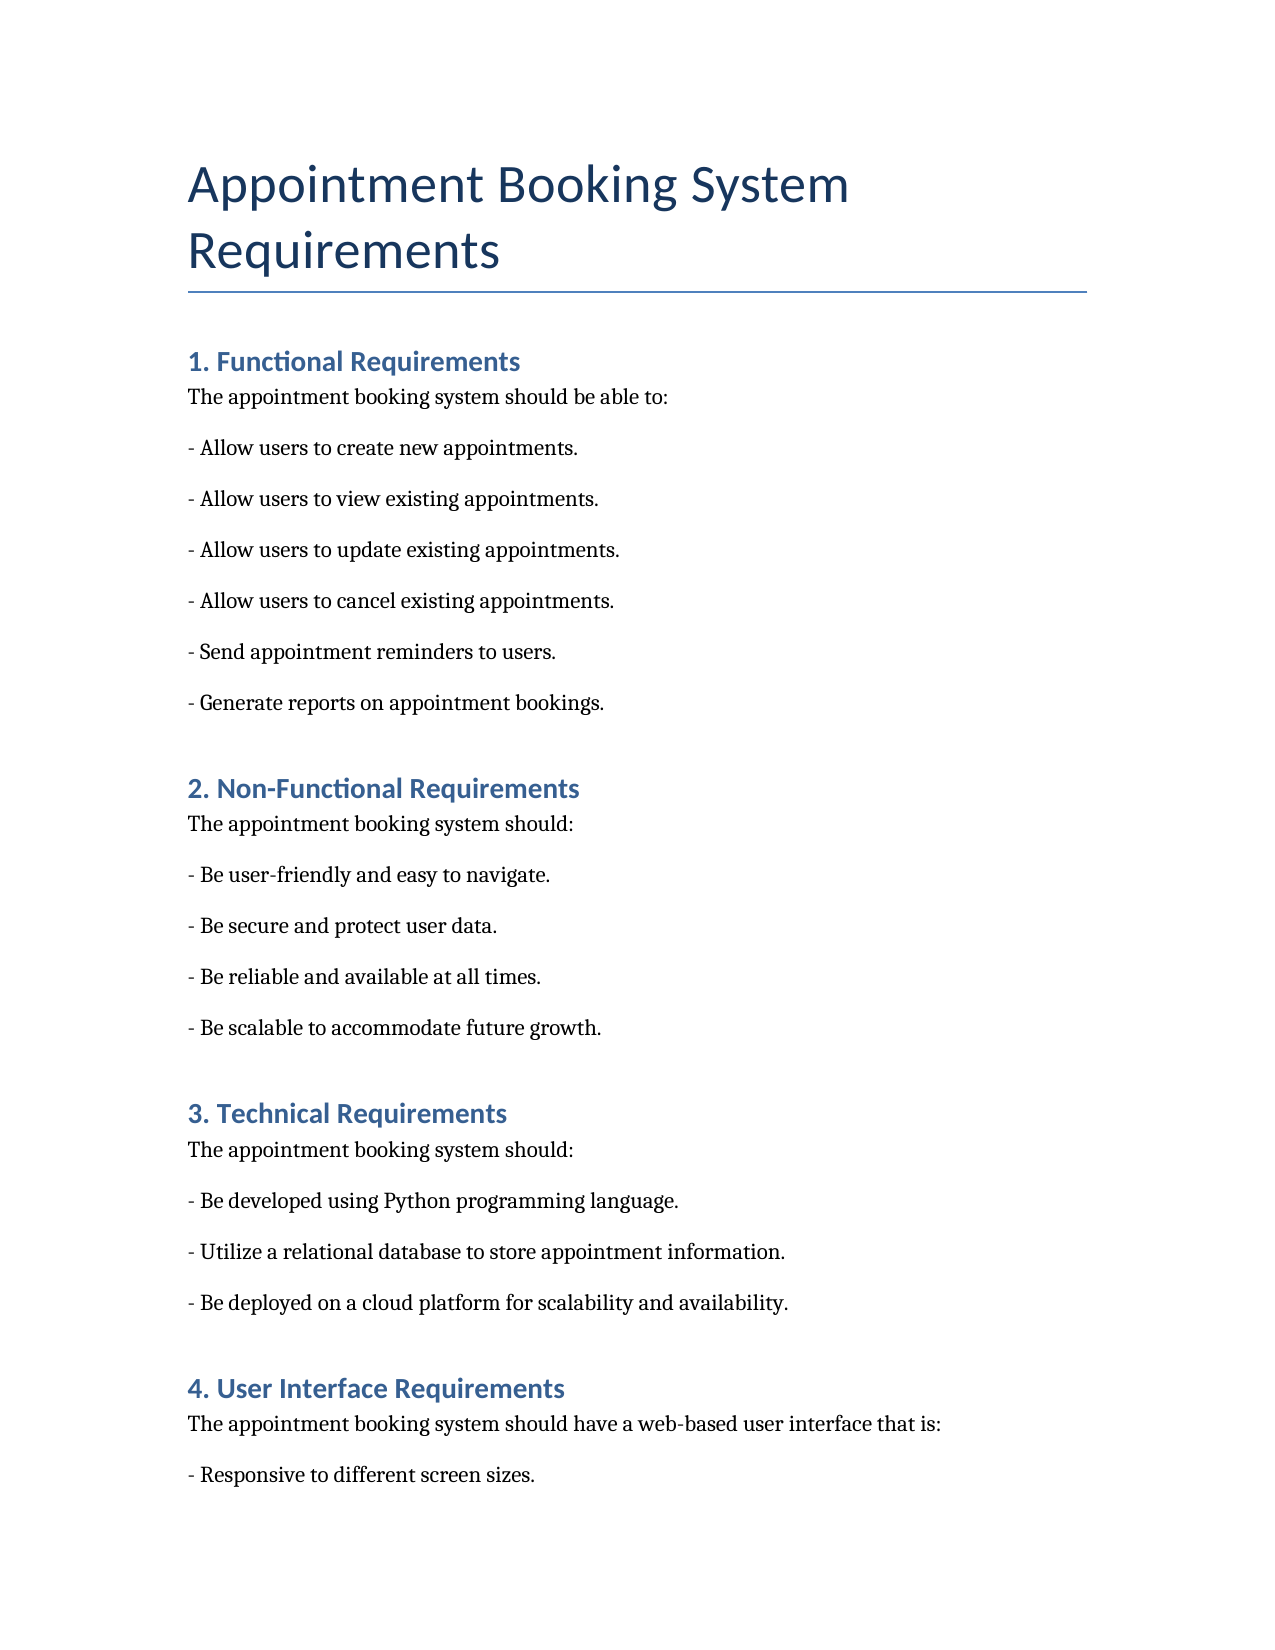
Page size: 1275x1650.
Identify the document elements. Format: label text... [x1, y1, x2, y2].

subtitle 2. Non-Functional Requirements [187, 770, 1087, 806]
text The appointment booking system should: [187, 811, 1087, 837]
text - Be developed using Python programming language. [187, 1187, 1087, 1214]
text - Responsive to different screen sizes. [187, 1462, 1087, 1488]
text - Allow users to create new appointments. [187, 435, 1087, 461]
text The appointment booking system should have a web-based user interface that is: [187, 1411, 1087, 1437]
text - Be secure and protect user data. [187, 913, 1087, 939]
text - Be user-friendly and easy to navigate. [187, 862, 1087, 888]
text - Allow users to cancel existing appointments. [187, 588, 1087, 614]
text - Be reliable and available at all times. [187, 964, 1087, 991]
text - Be scalable to accommodate future growth. [187, 1015, 1087, 1042]
text - Be deployed on a cloud platform for scalability and availability. [187, 1289, 1087, 1316]
text - Generate reports on appointment bookings. [187, 690, 1087, 716]
title Appointment Booking System Requirements [187, 150, 1087, 293]
text The appointment booking system should be able to: [187, 384, 1087, 410]
subtitle 1. Functional Requirements [187, 343, 1087, 378]
text - Send appointment reminders to users. [187, 639, 1087, 665]
subtitle 3. Technical Requirements [187, 1095, 1087, 1131]
text The appointment booking system should: [187, 1136, 1087, 1163]
text - Utilize a relational database to store appointment information. [187, 1238, 1087, 1265]
text - Allow users to view existing appointments. [187, 486, 1087, 512]
subtitle 4. User Interface Requirements [187, 1370, 1087, 1405]
text - Allow users to update existing appointments. [187, 537, 1087, 563]
